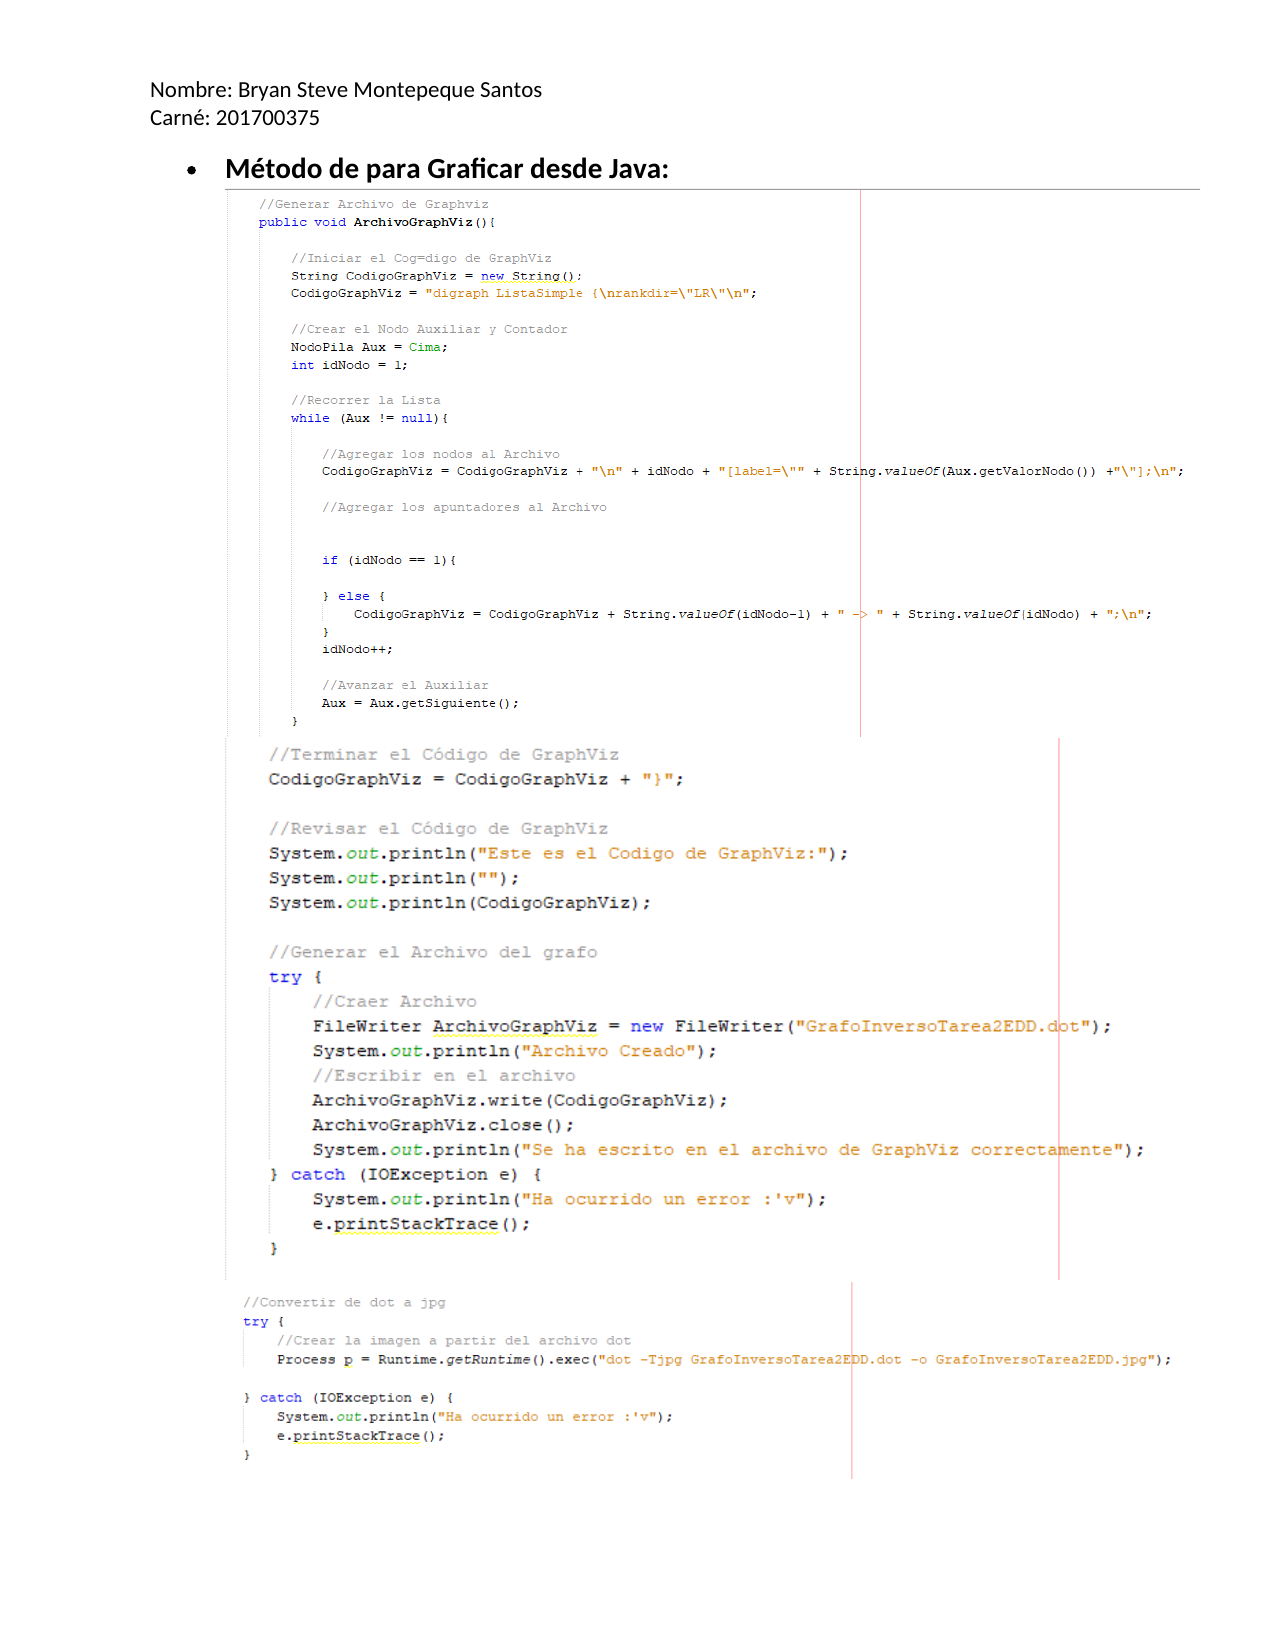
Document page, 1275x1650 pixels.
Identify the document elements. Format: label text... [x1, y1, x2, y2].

list Método de para Graficar desde Java: [187, 150, 1125, 186]
picture [225, 1282, 1200, 1479]
picture [225, 738, 1200, 1280]
picture [225, 188, 1200, 737]
